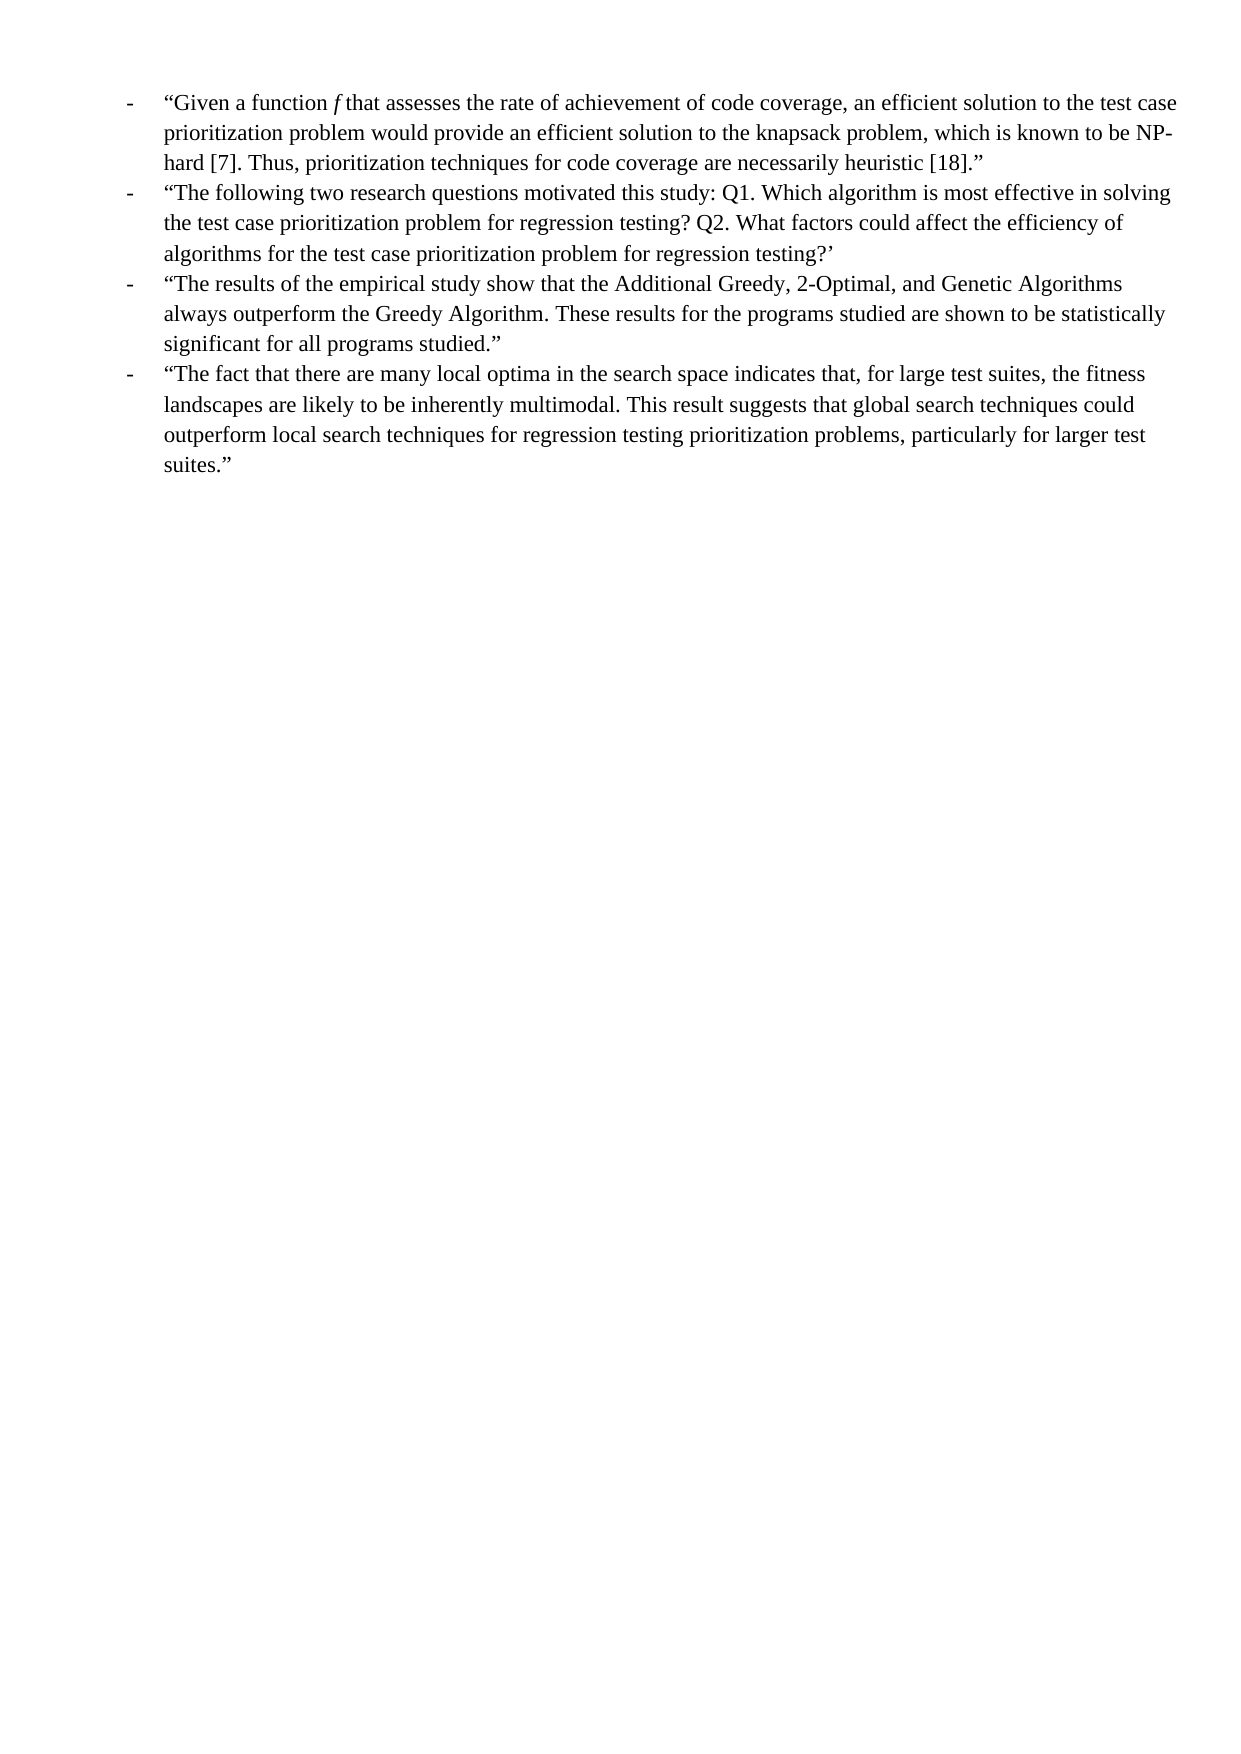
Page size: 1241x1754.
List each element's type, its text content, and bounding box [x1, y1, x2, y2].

list “The following two research questions motivated this study: Q1. Which algorithm is most effective in solving the test case prioritization problem for regression testing? Q2. What factors could affect the efficiency of algorithms for the test case prioritization problem for regression testing?’ [126, 179, 1181, 266]
list “Given a function f that assesses the rate of achievement of code coverage, an efficient solution to the test case prioritization problem would provide an efficient solution to the knapsack problem, which is known to be NP-hard [7]. Thus, prioritization techniques for code coverage are necessarily heuristic [18].” [126, 88, 1181, 175]
list “The fact that there are many local optima in the search space indicates that, for large test suites, the fitness landscapes are likely to be inherently multimodal. This result suggests that global search techniques could outperform local search techniques for regression testing prioritization problems, particularly for larger test suites.” [126, 360, 1181, 477]
list “The results of the empirical study show that the Additional Greedy, 2-Optimal, and Genetic Algorithms always outperform the Greedy Algorithm. These results for the programs studied are shown to be statistically significant for all programs studied.” [126, 270, 1181, 357]
